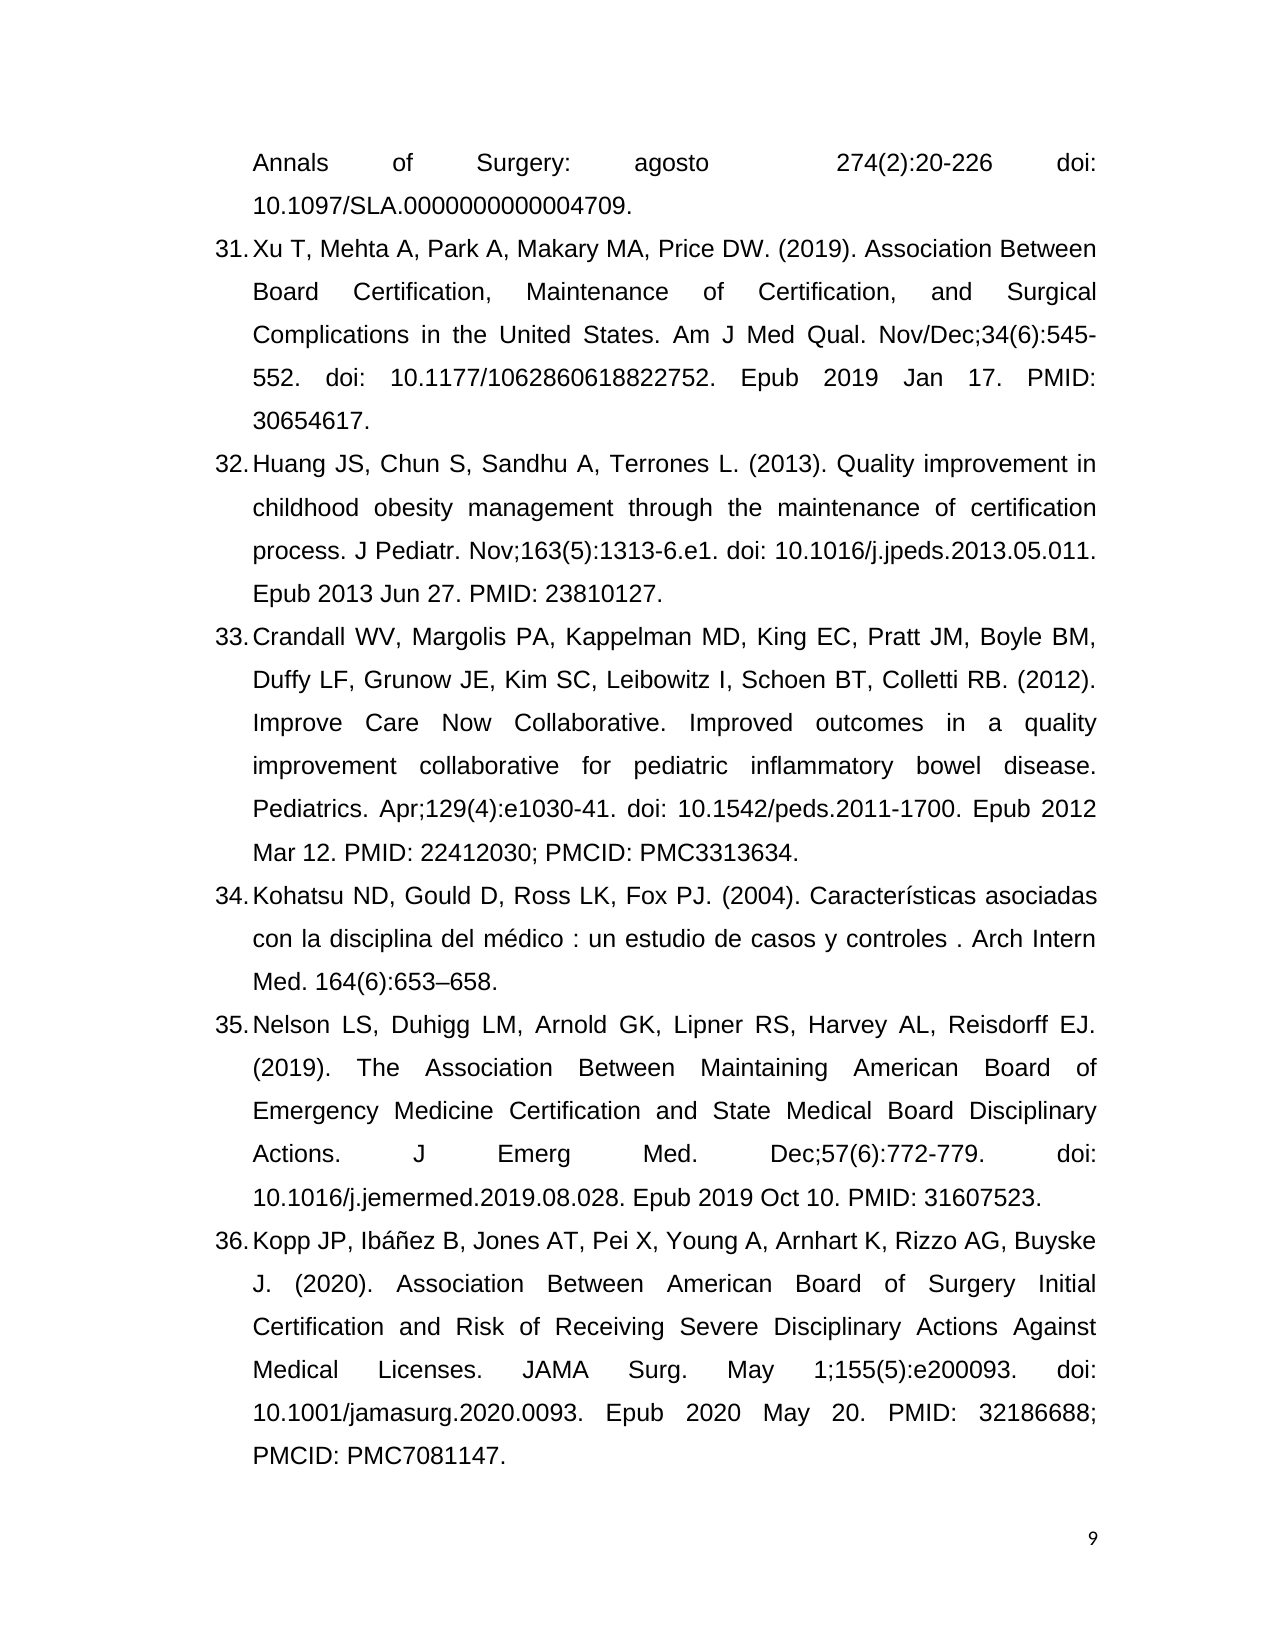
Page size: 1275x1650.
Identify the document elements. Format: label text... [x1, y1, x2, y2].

list Huang JS, Chun S, Sandhu A, Terrones L. (2013). Quality improvement in childhood obesity management through the maintenance of certification process. J Pediatr. Nov;163(5):1313-6.e1. doi: 10.1016/j.jpeds.2013.05.011. Epub 2013 Jun 27. PMID: 23810127. [215, 449, 1098, 608]
list Crandall WV, Margolis PA, Kappelman MD, King EC, Pratt JM, Boyle BM, Duffy LF, Grunow JE, Kim SC, Leibowitz I, Schoen BT, Colletti RB. (2012). Improve Care Now Collaborative. Improved outcomes in a quality improvement collaborative for pediatric inflammatory bowel disease. Pediatrics. Apr;129(4):e1030-41. doi: 10.1542/peds.2011-1700. Epub 2012 Mar 12. PMID: 22412030; PMCID: PMC3313634. [215, 622, 1098, 866]
list Xu T, Mehta A, Park A, Makary MA, Price DW. (2019). Association Between Board Certification, Maintenance of Certification, and Surgical Complications in the United States. Am J Med Qual. Nov/Dec;34(6):545-552. doi: 10.1177/1062860618822752. Epub 2019 Jan 17. PMID: 30654617. [215, 234, 1098, 435]
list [215, 148, 1098, 219]
list Kopp JP, Ibáñez B, Jones AT, Pei X, Young A, Arnhart K, Rizzo AG, Buyske J. (2020). Association Between American Board of Surgery Initial Certification and Risk of Receiving Severe Disciplinary Actions Against Medical Licenses. JAMA Surg. May 1;155(5):e200093. doi: 10.1001/jamasurg.2020.0093. Epub 2020 May 20. PMID: 32186688; PMCID: PMC7081147. [215, 1226, 1098, 1470]
list Nelson LS, Duhigg LM, Arnold GK, Lipner RS, Harvey AL, Reisdorff EJ. (2019). The Association Between Maintaining American Board of Emergency Medicine Certification and State Medical Board Disciplinary Actions. J Emerg Med. Dec;57(6):772-779. doi: 10.1016/j.jemermed.2019.08.028. Epub 2019 Oct 10. PMID: 31607523. [215, 1010, 1098, 1211]
list Kohatsu ND, Gould D, Ross LK, Fox PJ. (2004). Características asociadas con la disciplina del médico : un estudio de casos y controles . Arch Intern Med. 164(6):653–658. [215, 881, 1098, 996]
